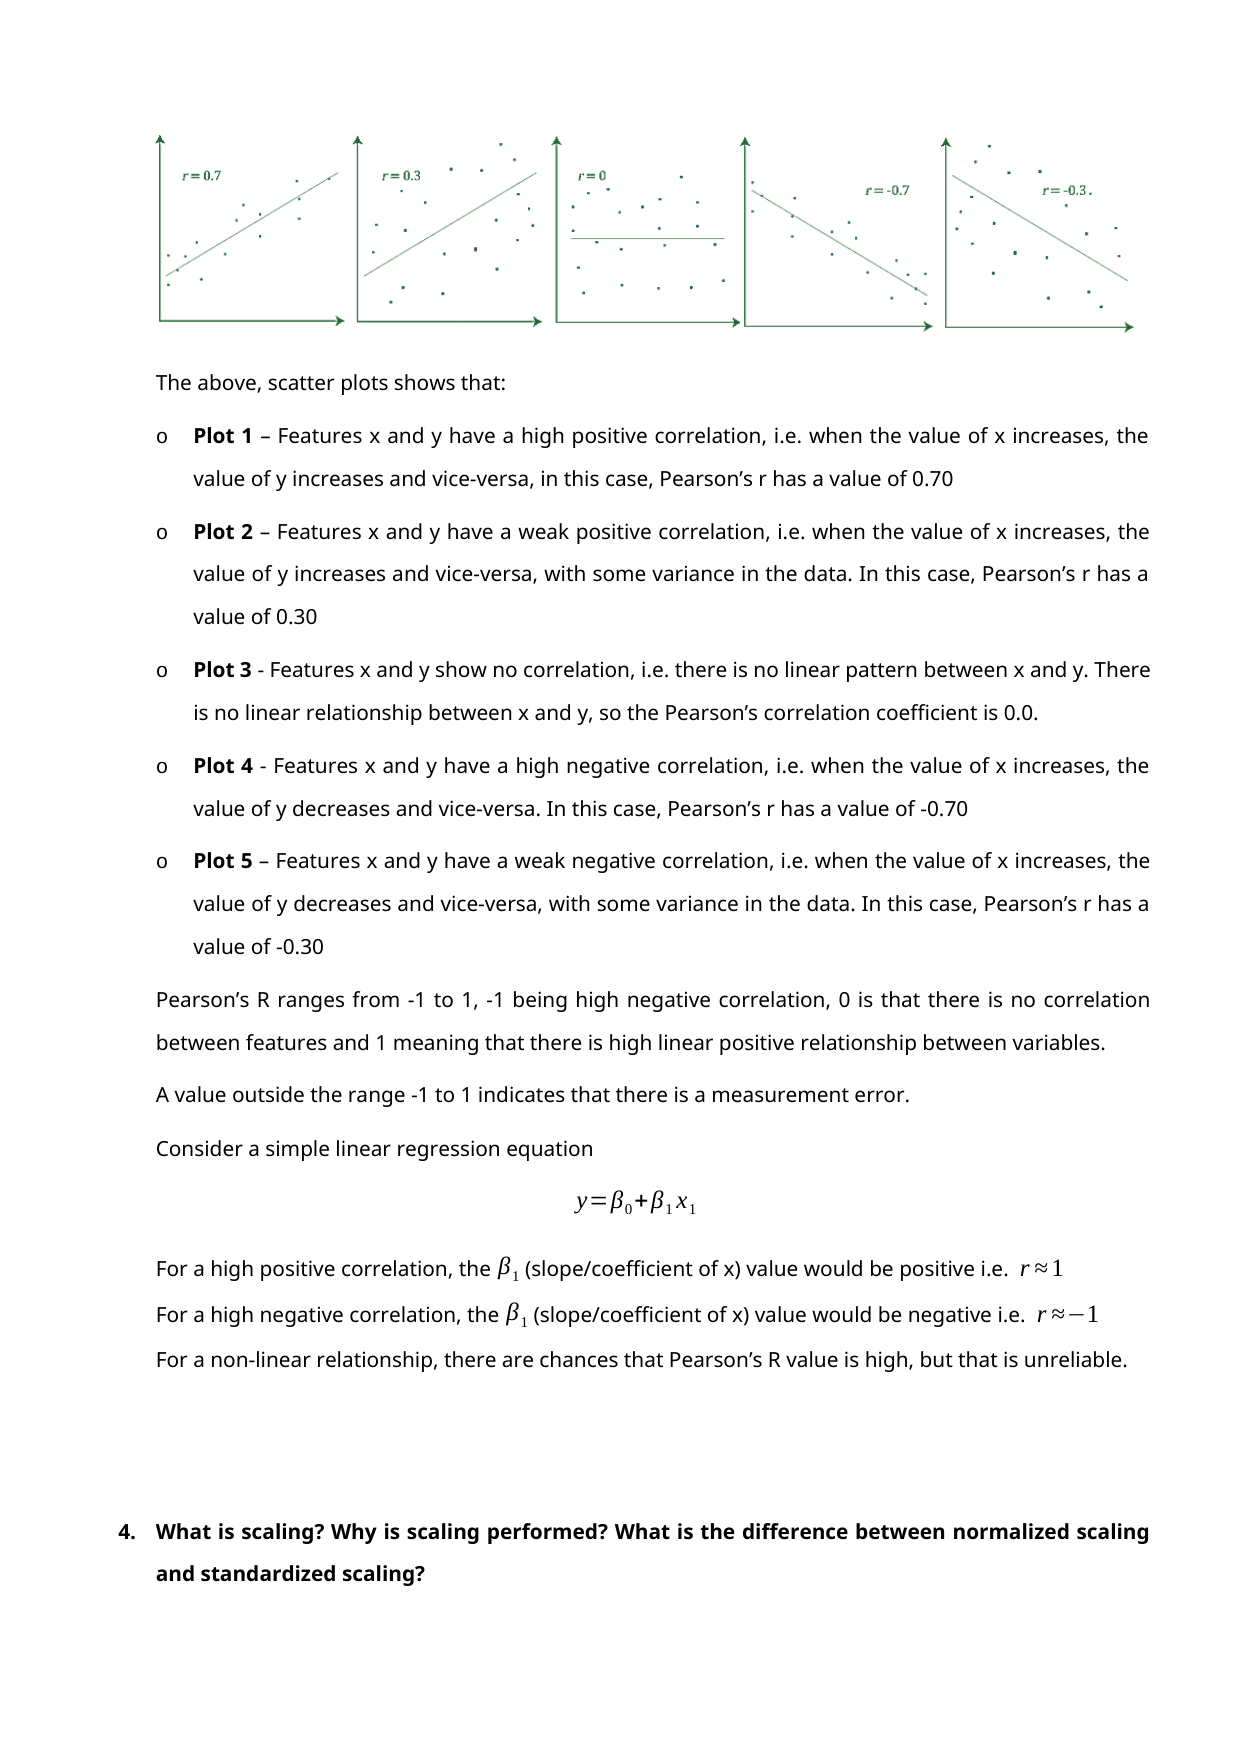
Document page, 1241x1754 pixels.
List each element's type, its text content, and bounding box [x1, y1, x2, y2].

text For a non-linear relationship, there are chances that Pearson’s R value is high, but that is unreliable. [156, 1345, 1152, 1373]
text Consider a simple linear regression equation [156, 1134, 1152, 1162]
text For a high negative correlation, the (slope/coefficient of x) value would be negative i.e. [156, 1299, 1152, 1330]
list Plot 5 – Features x and y have a weak negative correlation, i.e. when the value of x increases, the value of y decreases and vice-versa, with some variance in the data. In this case, Pearson’s r has a value of -0.30 [156, 847, 1152, 960]
list What is scaling? Why is scaling performed? What is the difference between normalized scaling and standardized scaling? [118, 1517, 1152, 1588]
text A value outside the range -1 to 1 indicates that there is a measurement error. [156, 1081, 1152, 1109]
list Plot 4 - Features x and y have a high negative correlation, i.e. when the value of x increases, the value of y decreases and vice-versa. In this case, Pearson’s r has a value of -0.70 [156, 751, 1152, 822]
list Plot 3 - Features x and y show no correlation, i.e. there is no linear pattern between x and y. There is no linear relationship between x and y, so the Pearson’s correlation coefficient is 0.0. [156, 655, 1152, 726]
text For a high positive correlation, the (slope/coefficient of x) value would be positive i.e. [156, 1253, 1152, 1284]
list Plot 1 – Features x and y have a high positive correlation, i.e. when the value of x increases, the value of y increases and vice-versa, in this case, Pearson’s r has a value of 0.70 [156, 421, 1152, 492]
text The above, scatter plots shows that: [118, 368, 1152, 397]
list Plot 2 – Features x and y have a weak positive correlation, i.e. when the value of x increases, the value of y increases and vice-versa, with some variance in the data. In this case, Pearson’s r has a value of 0.30 [156, 517, 1152, 631]
text Pearson’s R ranges from -1 to 1, -1 being high negative correlation, 0 is that there is no correlation between features and 1 meaning that there is high linear positive relationship between variables. [156, 985, 1152, 1056]
